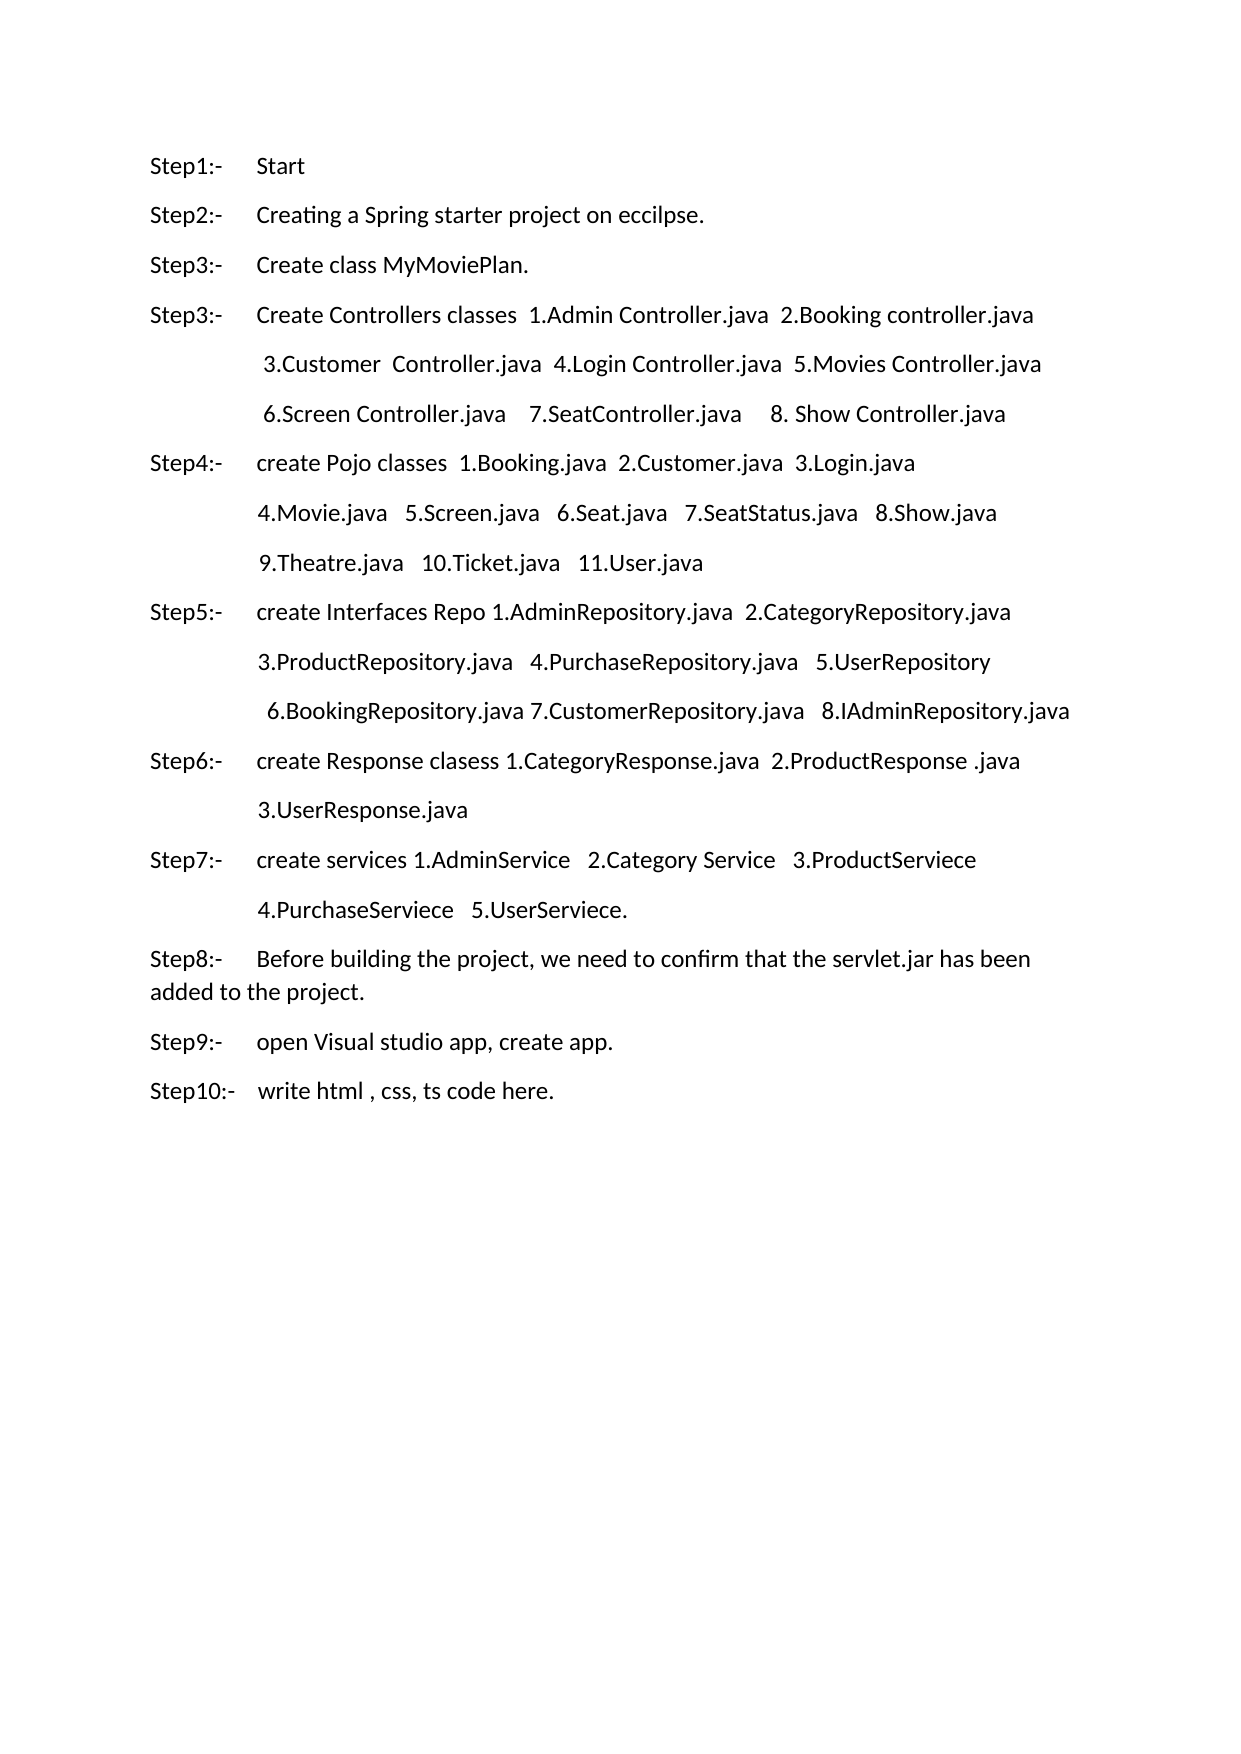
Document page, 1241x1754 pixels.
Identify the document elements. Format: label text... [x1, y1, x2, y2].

text Step7:- create services 1.AdminService 2.Category Service 3.ProductServiece [150, 844, 1090, 875]
text Step10:- write html , css, ts code here. [150, 1075, 1090, 1106]
text Step5:- create Interfaces Repo 1.AdminRepository.java 2.CategoryRepository.java [150, 596, 1090, 627]
text Step8:- Before building the project, we need to confirm that the servlet.jar has been added to the project. [150, 943, 1090, 1007]
text 3.Customer Controller.java 4.Login Controller.java 5.Movies Controller.java [150, 348, 1090, 379]
text Step3:- Create Controllers classes 1.Admin Controller.java 2.Booking controller.java [150, 299, 1090, 329]
text 6.BookingRepository.java 7.CustomerRepository.java 8.IAdminRepository.java [150, 695, 1090, 726]
text Step3:- Create class MyMoviePlan. [150, 249, 1090, 280]
text 6.Screen Controller.java 7.SeatController.java 8. Show Controller.java [150, 398, 1090, 428]
text 9.Theatre.java 10.Ticket.java 11.User.java [150, 547, 1090, 577]
text 4.PurchaseServiece 5.UserServiece. [150, 894, 1090, 924]
text 4.Movie.java 5.Screen.java 6.Seat.java 7.SeatStatus.java 8.Show.java [150, 497, 1090, 528]
text Step4:- create Pojo classes 1.Booking.java 2.Customer.java 3.Login.java [150, 447, 1090, 478]
text 3.ProductRepository.java 4.PurchaseRepository.java 5.UserRepository [150, 646, 1090, 676]
text 3.UserResponse.java [150, 794, 1090, 825]
text Step1:- Start [150, 150, 1090, 181]
text Step6:- create Response clasess 1.CategoryResponse.java 2.ProductResponse .java [150, 745, 1090, 776]
text Step2:- Creating a Spring starter project on eccilpse. [150, 199, 1090, 230]
text Step9:- open Visual studio app, create app. [150, 1026, 1090, 1056]
